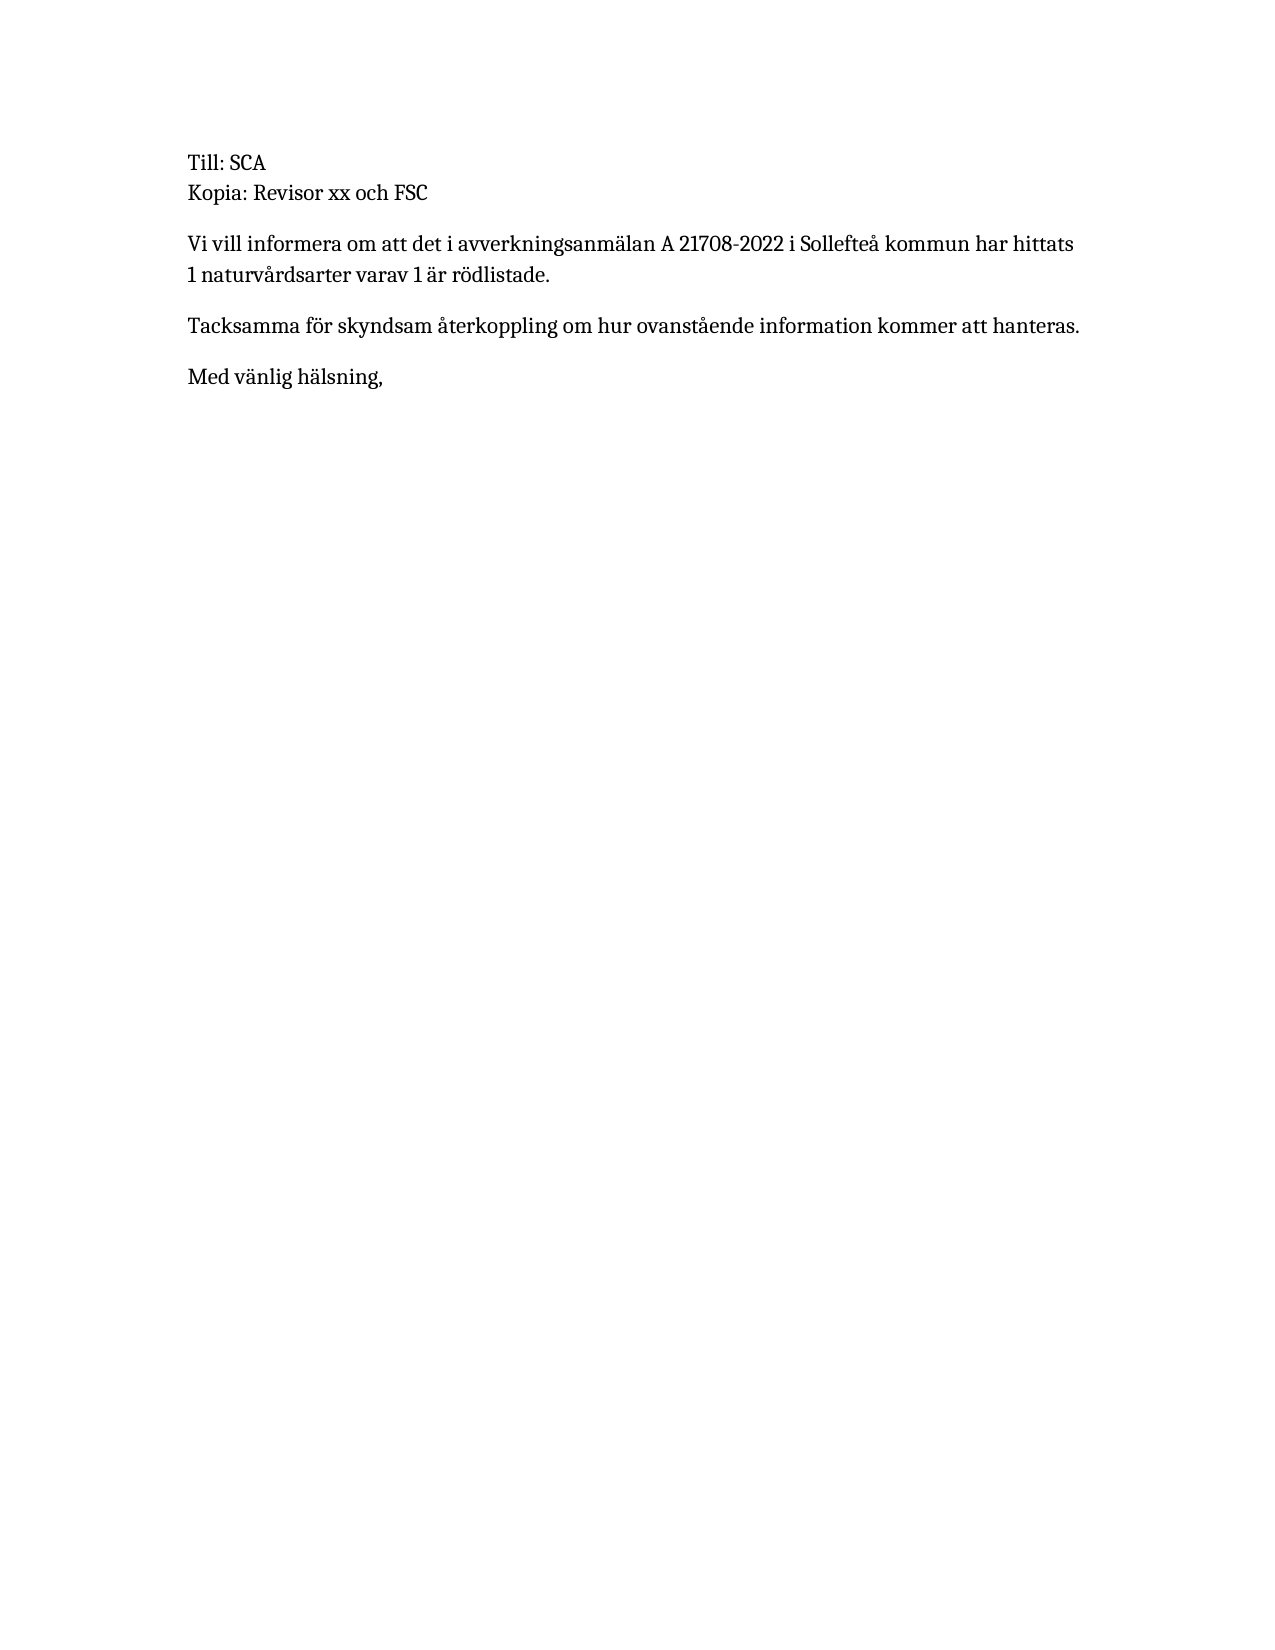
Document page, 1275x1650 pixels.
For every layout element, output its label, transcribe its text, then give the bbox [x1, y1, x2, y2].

text Tacksamma för skyndsam återkoppling om hur ovanstående information kommer att hanteras. [187, 312, 1087, 339]
text Vi vill informera om att det i avverkningsanmälan A 21708-2022 i Sollefteå kommun har hittats 1 naturvårdsarter varav 1 är rödlistade. [187, 231, 1087, 288]
text Med vänlig hälsning, [187, 363, 1087, 420]
text Till: SCA Kopia: Revisor xx och FSC [187, 150, 1087, 207]
